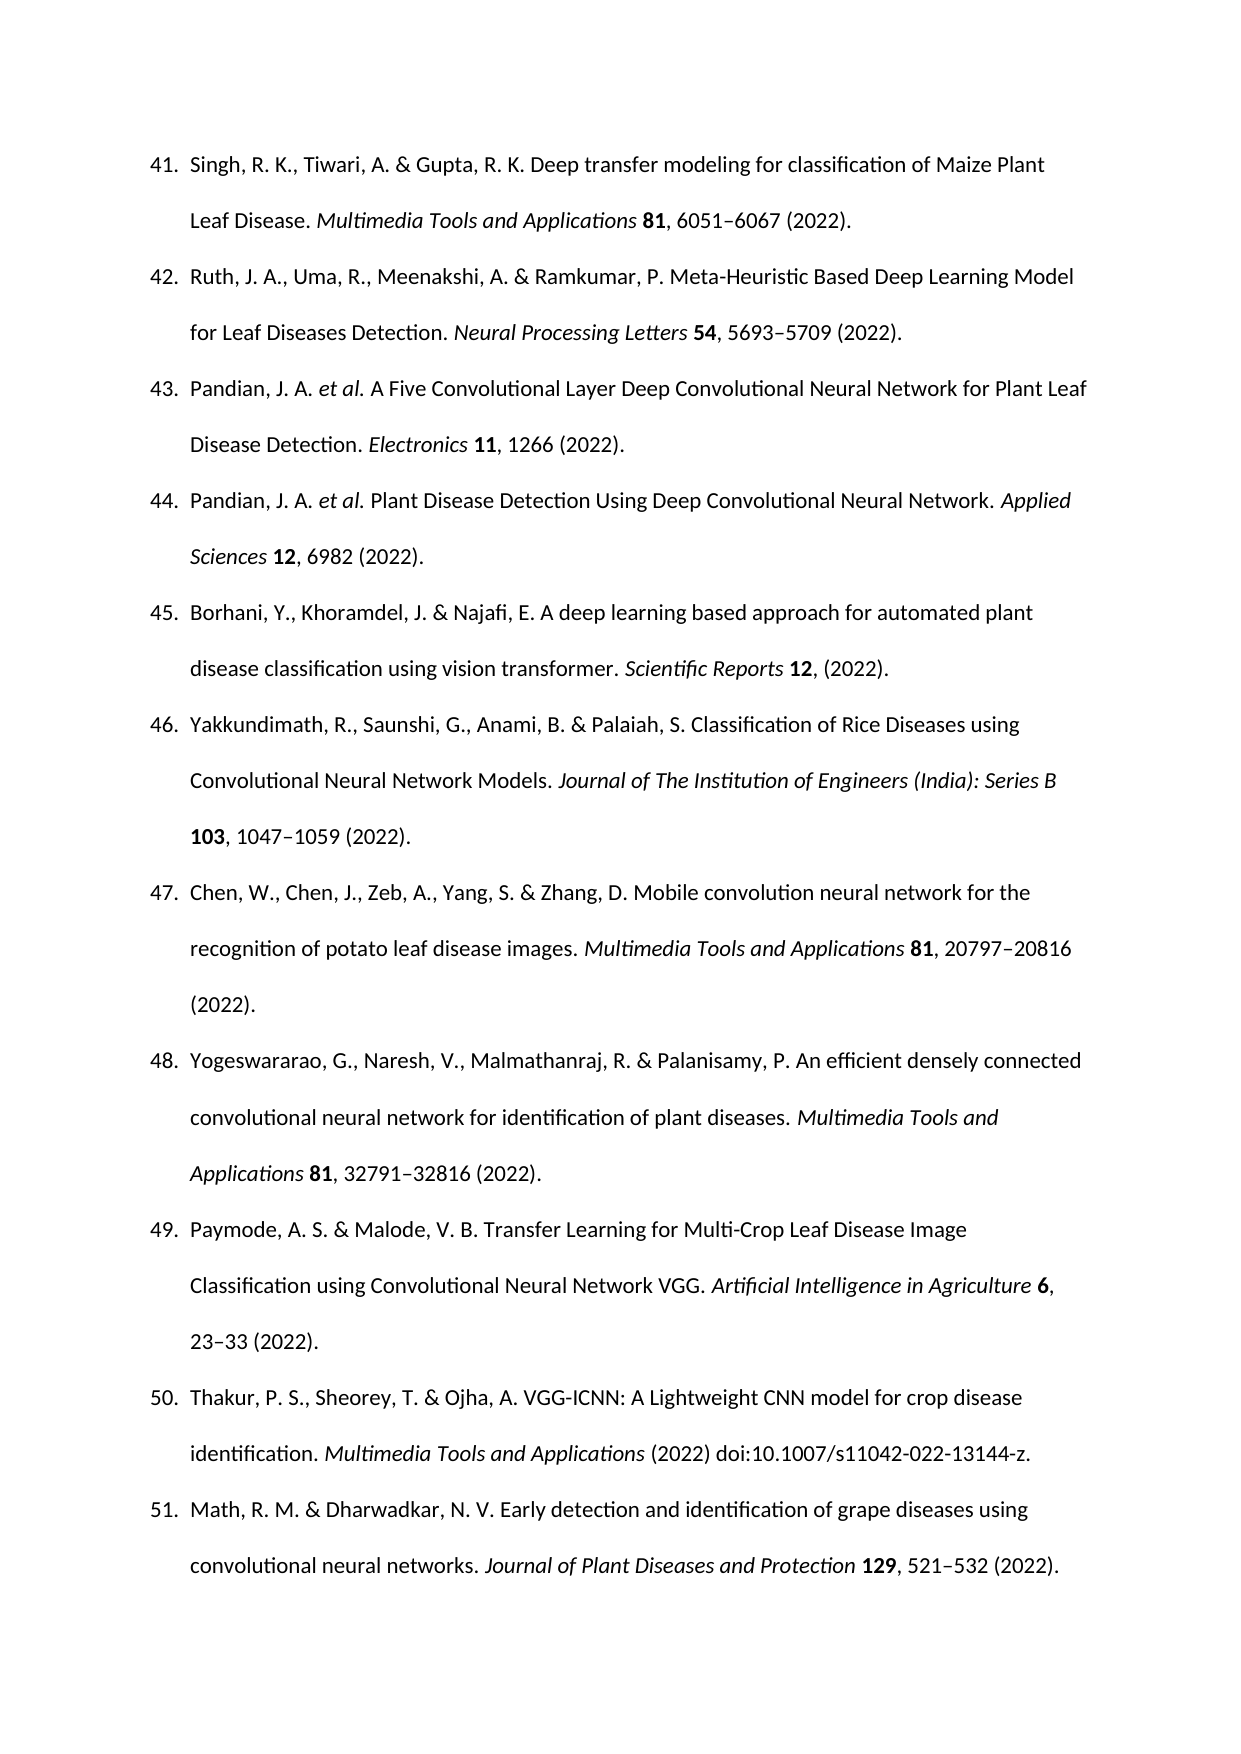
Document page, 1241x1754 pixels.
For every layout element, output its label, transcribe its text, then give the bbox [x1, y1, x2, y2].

text 42. Ruth, J. A., Uma, R., Meenakshi, A. & Ramkumar, P. Meta-Heuristic Based Deep Learning Model for Leaf Diseases Detection. Neural Processing Letters 54, 5693–5709 (2022). [150, 262, 1090, 346]
text 50. Thakur, P. S., Sheorey, T. & Ojha, A. VGG-ICNN: A Lightweight CNN model for crop disease identification. Multimedia Tools and Applications (2022) doi:10.1007/s11042-022-13144-z. [150, 1383, 1090, 1467]
text 47. Chen, W., Chen, J., Zeb, A., Yang, S. & Zhang, D. Mobile convolution neural network for the recognition of potato leaf disease images. Multimedia Tools and Applications 81, 20797–20816 (2022). [150, 878, 1090, 1019]
text 45. Borhani, Y., Khoramdel, J. & Najafi, E. A deep learning based approach for automated plant disease classification using vision transformer. Scientific Reports 12, (2022). [150, 598, 1090, 682]
text 46. Yakkundimath, R., Saunshi, G., Anami, B. & Palaiah, S. Classification of Rice Diseases using Convolutional Neural Network Models. Journal of The Institution of Engineers (India): Series B 103, 1047–1059 (2022). [150, 710, 1090, 851]
text 43. Pandian, J. A. et al. A Five Convolutional Layer Deep Convolutional Neural Network for Plant Leaf Disease Detection. Electronics 11, 1266 (2022). [150, 374, 1090, 458]
text 51. Math, R. M. & Dharwadkar, N. V. Early detection and identification of grape diseases using convolutional neural networks. Journal of Plant Diseases and Protection 129, 521–532 (2022). [150, 1495, 1090, 1579]
text 44. Pandian, J. A. et al. Plant Disease Detection Using Deep Convolutional Neural Network. Applied Sciences 12, 6982 (2022). [150, 486, 1090, 570]
text 48. Yogeswararao, G., Naresh, V., Malmathanraj, R. & Palanisamy, P. An efficient densely connected convolutional neural network for identification of plant diseases. Multimedia Tools and Applications 81, 32791–32816 (2022). [150, 1047, 1090, 1187]
text 41. Singh, R. K., Tiwari, A. & Gupta, R. K. Deep transfer modeling for classification of Maize Plant Leaf Disease. Multimedia Tools and Applications 81, 6051–6067 (2022). [150, 150, 1090, 234]
text 49. Paymode, A. S. & Malode, V. B. Transfer Learning for Multi-Crop Leaf Disease Image Classification using Convolutional Neural Network VGG. Artificial Intelligence in Agriculture 6, 23–33 (2022). [150, 1215, 1090, 1355]
